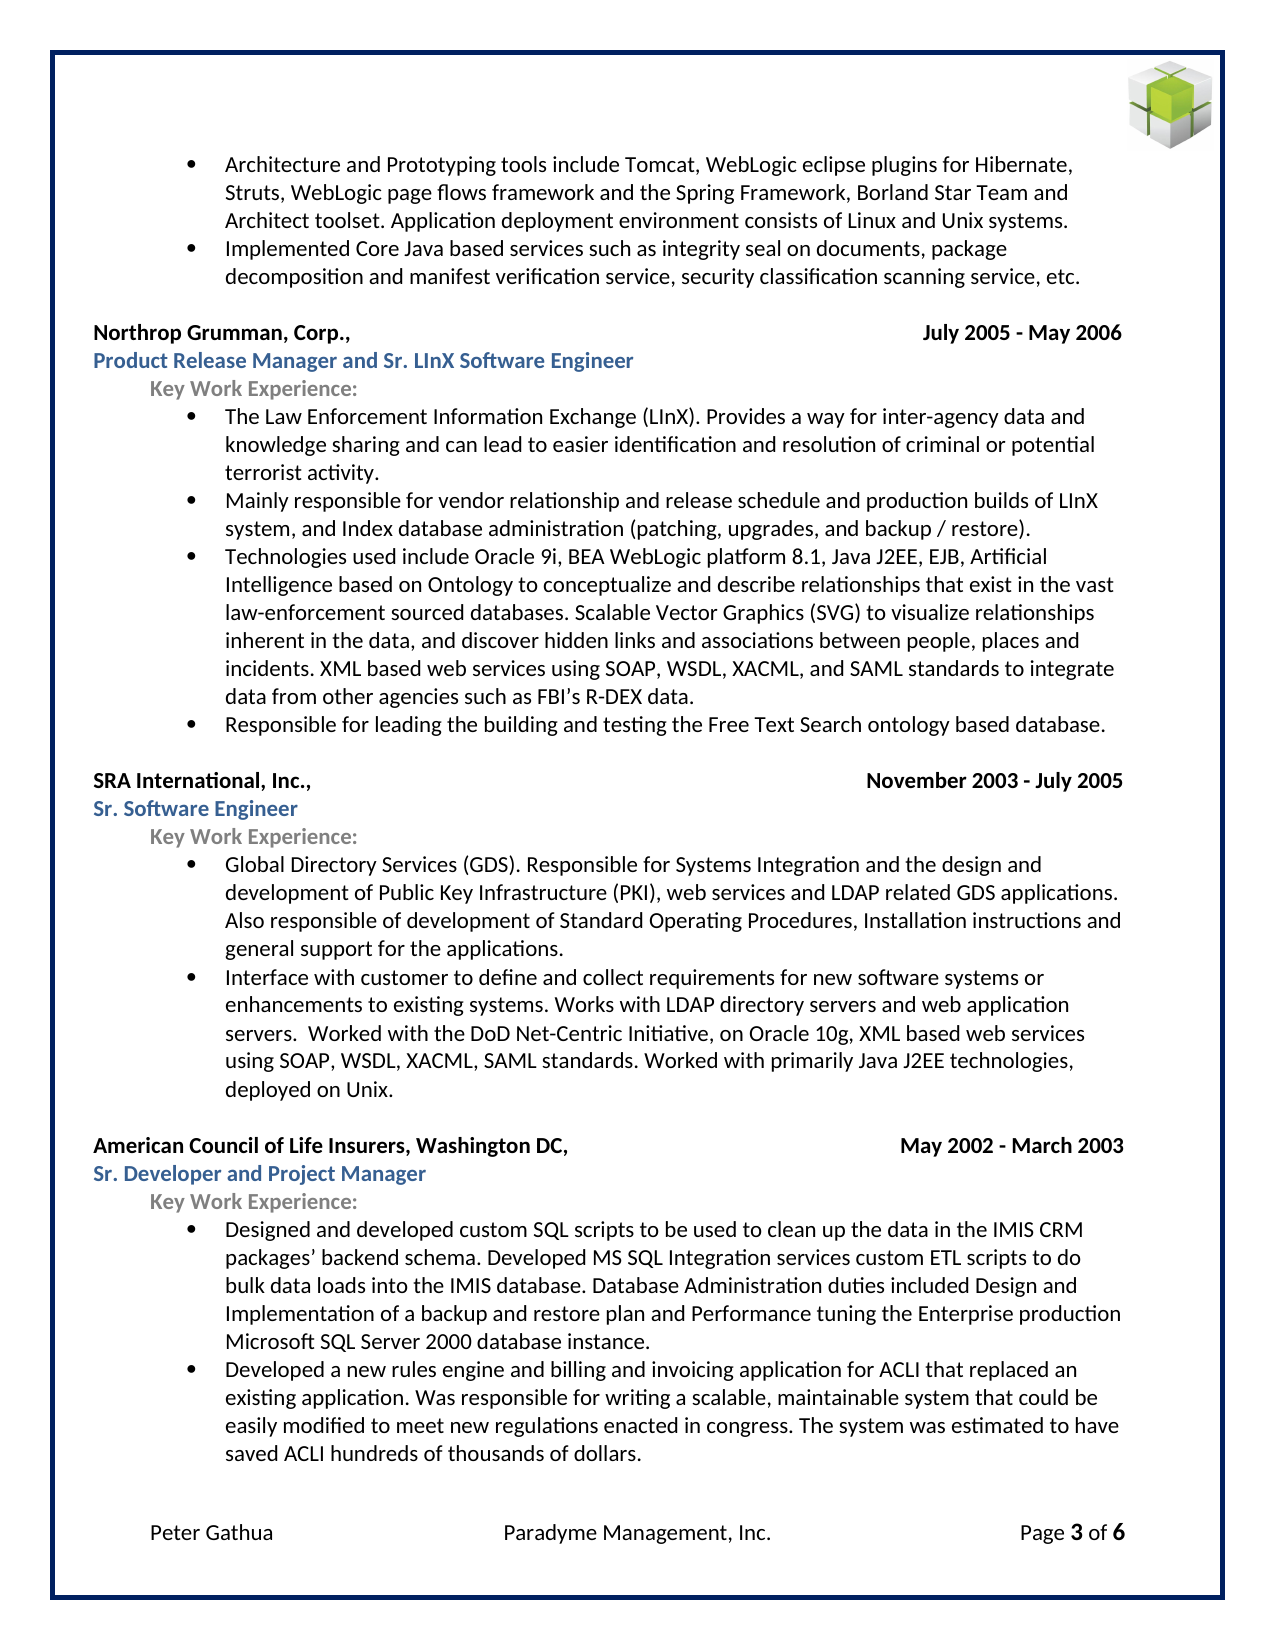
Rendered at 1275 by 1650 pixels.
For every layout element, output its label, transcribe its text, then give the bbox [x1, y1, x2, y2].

text Product Release Manager and Sr. LInX Software Engineer [93, 346, 1125, 374]
list Interface with customer to define and collect requirements for new software systems or enhancements to existing systems. Works with LDAP directory servers and web application servers. Worked with the DoD Net-Centric Initiative, on Oracle 10g, XML based web services using SOAP, WSDL, XACML, SAML standards. Worked with primarily Java J2EE technologies, deployed on Unix. [187, 963, 1125, 1103]
list The Law Enforcement Information Exchange (LInX). Provides a way for inter-agency data and knowledge sharing and can lead to easier identification and resolution of criminal or potential terrorist activity. [187, 402, 1125, 486]
list Designed and developed custom SQL scripts to be used to clean up the data in the IMIS CRM packages’ backend schema. Developed MS SQL Integration services custom ETL scripts to do bulk data loads into the IMIS database. Database Administration duties included Design and Implementation of a backup and restore plan and Performance tuning the Enterprise production Microsoft SQL Server 2000 database instance. [187, 1215, 1125, 1355]
list Architecture and Prototyping tools include Tomcat, WebLogic eclipse plugins for Hibernate, Struts, WebLogic page flows framework and the Spring Framework, Borland Star Team and Architect toolset. Application deployment environment consists of Linux and Unix systems. [187, 150, 1125, 234]
list Implemented Core Java based services such as integrity seal on documents, package decomposition and manifest verification service, security classification scanning service, etc. [187, 234, 1125, 290]
text Northrop Grumman, Corp., July 2005 - May 2006 [93, 318, 1125, 346]
text American Council of Life Insurers, Washington DC, May 2002 - March 2003 [93, 1131, 1125, 1159]
list Mainly responsible for vendor relationship and release schedule and production builds of LInX system, and Index database administration (patching, upgrades, and backup / restore). [187, 486, 1125, 542]
text Key Work Experience: [150, 822, 1125, 851]
text Key Work Experience: [150, 1187, 1125, 1215]
list Technologies used include Oracle 9i, BEA WebLogic platform 8.1, Java J2EE, EJB, Artificial Intelligence based on Ontology to conceptualize and describe relationships that exist in the vast law-enforcement sourced databases. Scalable Vector Graphics (SVG) to visualize relationships inherent in the data, and discover hidden links and associations between people, places and incidents. XML based web services using SOAP, WSDL, XACML, and SAML standards to integrate data from other agencies such as FBI’s R-DEX data. [187, 542, 1125, 710]
text Sr. Developer and Project Manager [93, 1159, 1125, 1187]
list Developed a new rules engine and billing and invoicing application for ACLI that replaced an existing application. Was responsible for writing a scalable, maintainable system that could be easily modified to meet new regulations enacted in congress. The system was estimated to have saved ACLI hundreds of thousands of dollars. [187, 1355, 1125, 1467]
text Key Work Experience: [150, 374, 1125, 402]
picture [1126, 59, 1214, 151]
text Sr. Software Engineer [93, 794, 1125, 822]
list Global Directory Services (GDS). Responsible for Systems Integration and the design and development of Public Key Infrastructure (PKI), web services and LDAP related GDS applications. Also responsible of development of Standard Operating Procedures, Installation instructions and general support for the applications. [187, 851, 1125, 963]
list Responsible for leading the building and testing the Free Text Search ontology based database. [187, 710, 1125, 738]
text SRA International, Inc., November 2003 - July 2005 [93, 766, 1125, 794]
